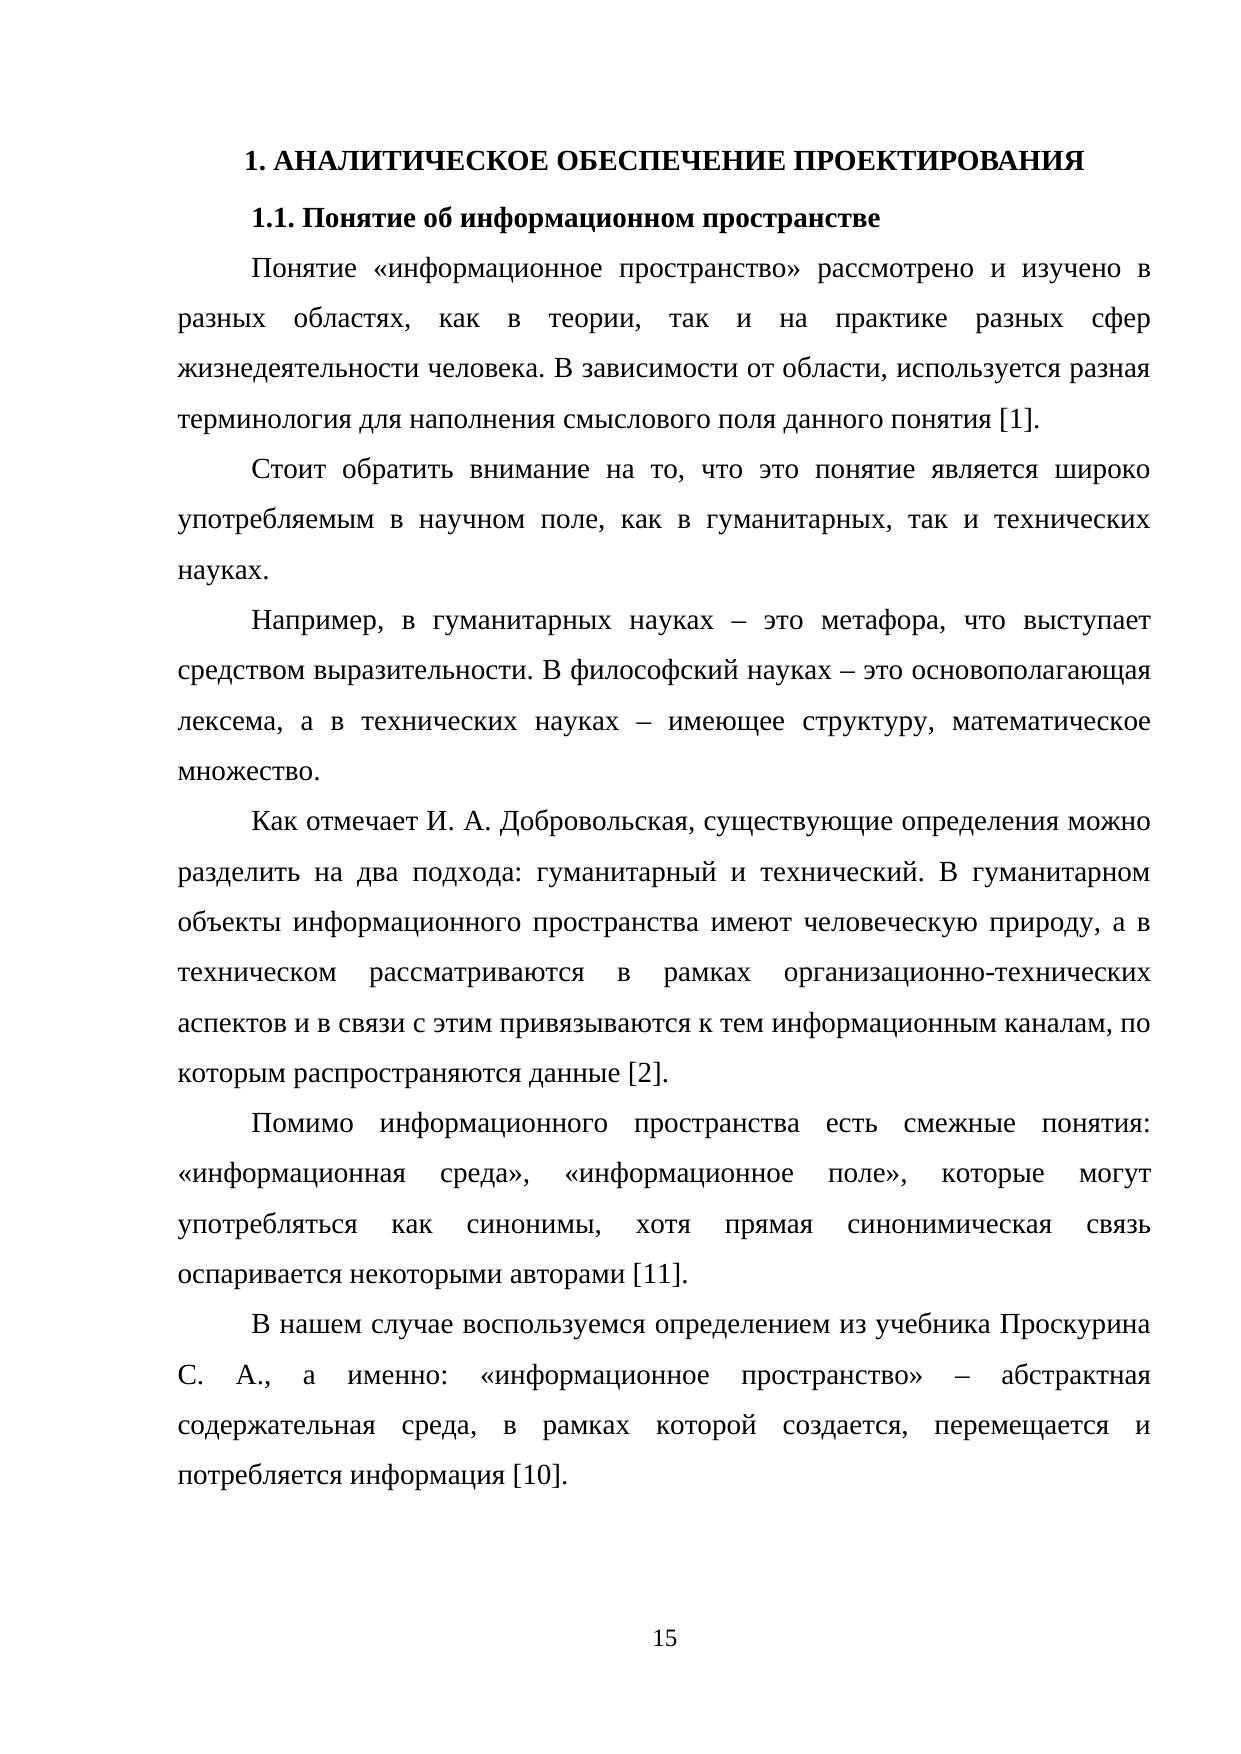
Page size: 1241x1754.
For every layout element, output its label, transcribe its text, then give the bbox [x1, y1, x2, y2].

text Понятие «информационное пространство» рассмотрено и изучено в разных областях, как в теории, так и на практике разных сфер жизнедеятельности человека. В зависимости от области, используется разная терминология для наполнения смыслового поля данного понятия [1]. [177, 250, 1152, 434]
text Например, в гуманитарных науках – это метафора, что выступает средством выразительности. В философский науках – это основополагающая лексема, а в технических науках – имеющее структуру, математическое множество. [177, 602, 1152, 787]
subtitle 1. АНАЛИТИЧЕСКОЕ ОБЕСПЕЧЕНИЕ ПРОЕКТИРОВАНИЯ [177, 143, 1152, 177]
text В нашем случае воспользуемся определением из учебника Проскурина С. А., а именно: «информационное пространство» – абстрактная содержательная среда, в рамках которой создается, перемещается и потребляется информация [10]. [177, 1307, 1152, 1491]
text Помимо информационного пространства есть смежные понятия: «информационная среда», «информационное поле», которые могут употребляться как синонимы, хотя прямая синонимическая связь оспаривается некоторыми авторами [11]. [177, 1105, 1152, 1290]
text Как отмечает И. А. Добровольская, существующие определения можно разделить на два подхода: гуманитарный и технический. В гуманитарном объекты информационного пространства имеют человеческую природу, а в техническом рассматриваются в рамках организационно-технических аспектов и в связи с этим привязываются к тем информационным каналам, по которым распространяются данные [2]. [177, 803, 1152, 1088]
subtitle 1.1. Понятие об информационном пространстве [177, 200, 1152, 233]
text Стоит обратить внимание на то, что это понятие является широко употребляемым в научном поле, как в гуманитарных, так и технических науках. [177, 451, 1152, 585]
